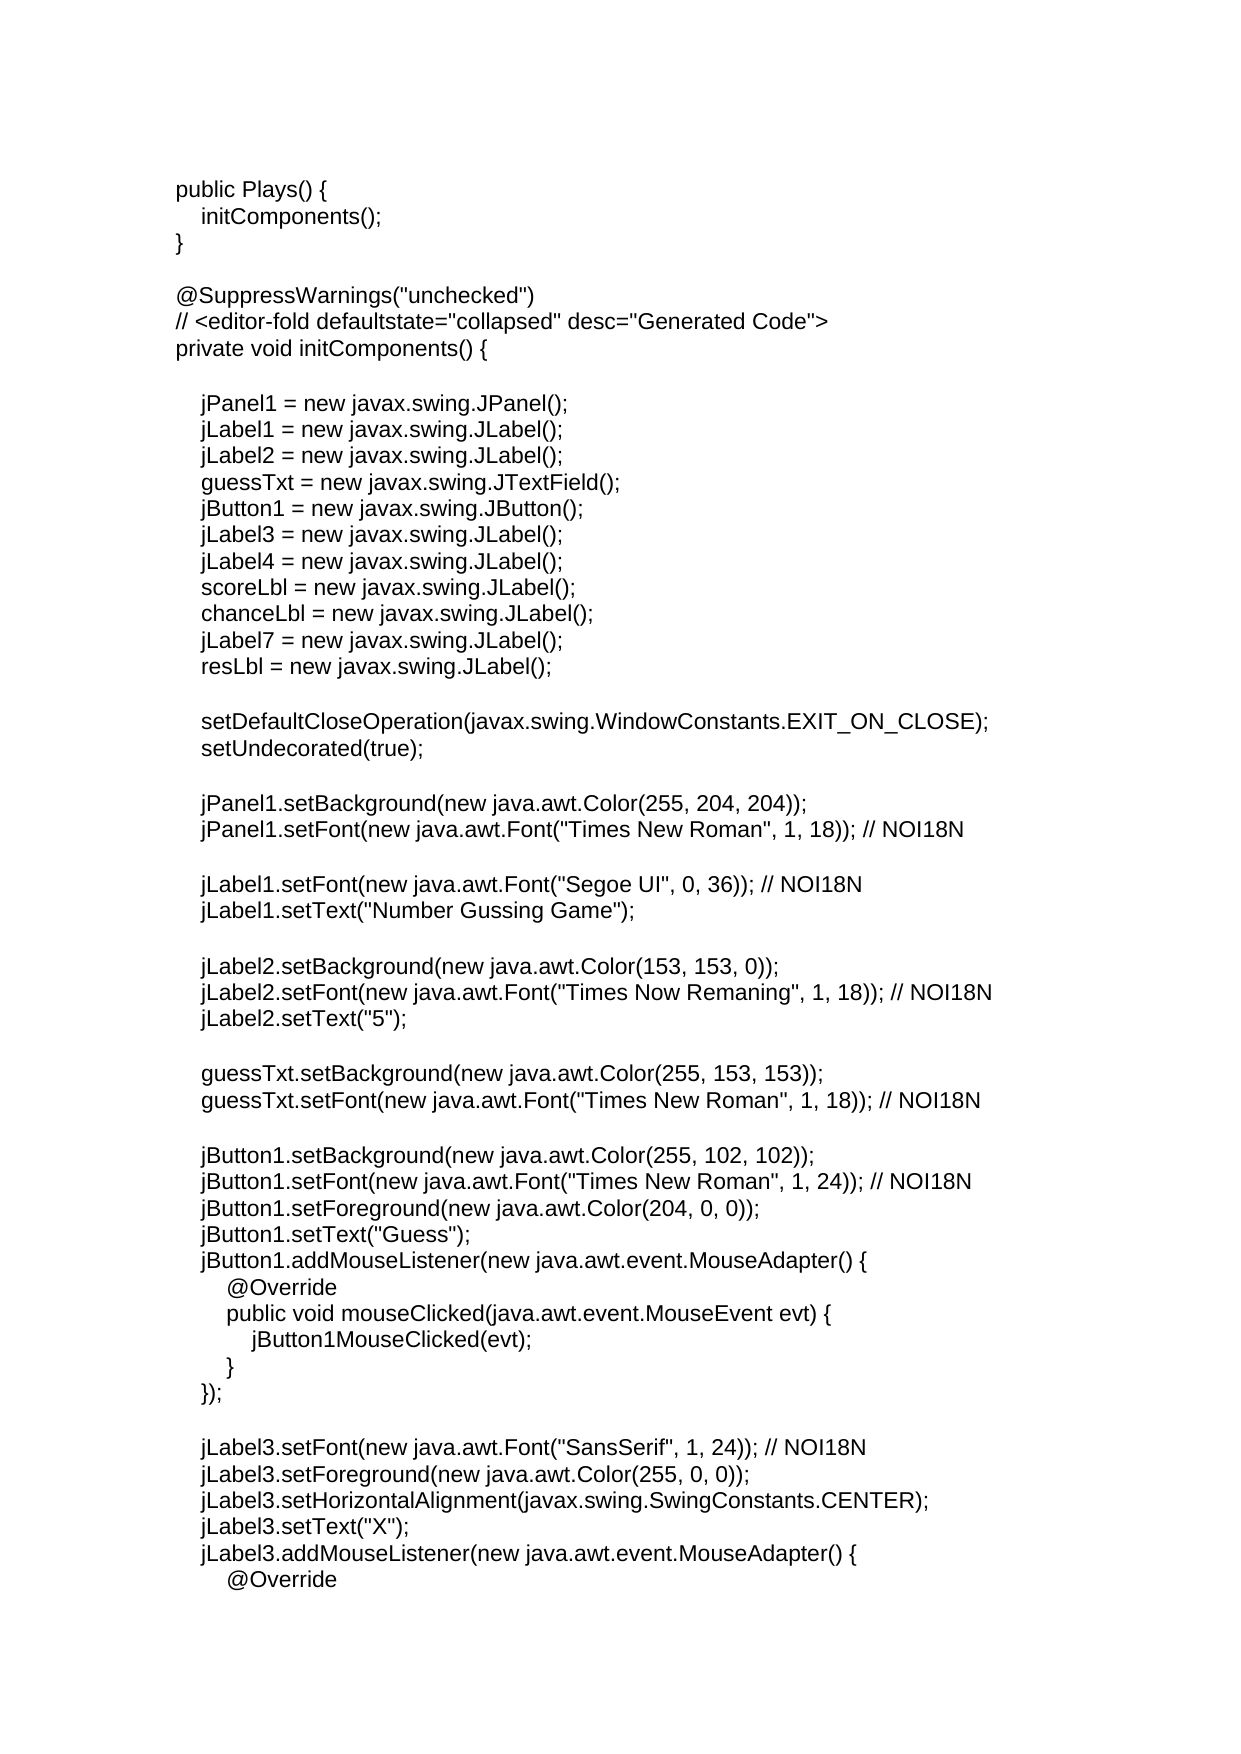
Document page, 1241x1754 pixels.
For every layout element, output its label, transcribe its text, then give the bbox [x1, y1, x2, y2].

text jButton1 = new javax.swing.JButton(); [150, 495, 1090, 521]
text public void mouseClicked(java.awt.event.MouseEvent evt) { [150, 1300, 1090, 1326]
text jButton1MouseClicked(evt); [150, 1326, 1090, 1353]
text jLabel3.setFont(new java.awt.Font("SansSerif", 1, 24)); // NOI18N [150, 1434, 1090, 1461]
text setUndecorated(true); [150, 734, 1090, 761]
text jLabel3.addMouseListener(new java.awt.event.MouseAdapter() { [150, 1539, 1090, 1566]
text jButton1.setText("Guess"); [150, 1221, 1090, 1247]
text chanceLbl = new javax.swing.JLabel(); [150, 600, 1090, 627]
text jLabel4 = new javax.swing.JLabel(); [150, 548, 1090, 574]
text jPanel1 = new javax.swing.JPanel(); [150, 389, 1090, 416]
text scoreLbl = new javax.swing.JLabel(); [150, 574, 1090, 600]
text initComponents(); [150, 203, 1090, 229]
text jPanel1.setFont(new java.awt.Font("Times New Roman", 1, 18)); // NOI18N [150, 816, 1090, 842]
text guessTxt = new javax.swing.JTextField(); [150, 469, 1090, 495]
text @Override [150, 1566, 1090, 1592]
text public Plays() { [150, 176, 1090, 203]
text jLabel2 = new javax.swing.JLabel(); [150, 442, 1090, 469]
text jLabel3.setHorizontalAlignment(javax.swing.SwingConstants.CENTER); [150, 1487, 1090, 1513]
text jLabel3 = new javax.swing.JLabel(); [150, 521, 1090, 548]
text guessTxt.setBackground(new java.awt.Color(255, 153, 153)); [150, 1060, 1090, 1087]
text jLabel1 = new javax.swing.JLabel(); [150, 416, 1090, 442]
text jLabel3.setText("X"); [150, 1513, 1090, 1539]
text jLabel1.setText("Number Gussing Game"); [150, 897, 1090, 924]
text // <editor-fold defaultstate="collapsed" desc="Generated Code"> [150, 308, 1090, 334]
text resLbl = new javax.swing.JLabel(); [150, 653, 1090, 679]
text jButton1.setForeground(new java.awt.Color(204, 0, 0)); [150, 1194, 1090, 1221]
text jLabel7 = new javax.swing.JLabel(); [150, 627, 1090, 653]
text jPanel1.setBackground(new java.awt.Color(255, 204, 204)); [150, 790, 1090, 816]
text guessTxt.setFont(new java.awt.Font("Times New Roman", 1, 18)); // NOI18N [150, 1087, 1090, 1113]
text private void initComponents() { [150, 334, 1090, 361]
text jLabel2.setBackground(new java.awt.Color(153, 153, 0)); [150, 953, 1090, 979]
text } [150, 1353, 1090, 1379]
text jButton1.setBackground(new java.awt.Color(255, 102, 102)); [150, 1142, 1090, 1168]
text @Override [150, 1274, 1090, 1300]
text @SuppressWarnings("unchecked") [150, 282, 1090, 308]
text setDefaultCloseOperation(javax.swing.WindowConstants.EXIT_ON_CLOSE); [150, 708, 1090, 734]
text jButton1.addMouseListener(new java.awt.event.MouseAdapter() { [150, 1247, 1090, 1274]
text jLabel2.setText("5"); [150, 1005, 1090, 1032]
text jLabel3.setForeground(new java.awt.Color(255, 0, 0)); [150, 1461, 1090, 1487]
text } [150, 229, 1090, 255]
text jButton1.setFont(new java.awt.Font("Times New Roman", 1, 24)); // NOI18N [150, 1168, 1090, 1194]
text jLabel2.setFont(new java.awt.Font("Times Now Remaning", 1, 18)); // NOI18N [150, 979, 1090, 1005]
text }); [150, 1379, 1090, 1405]
text jLabel1.setFont(new java.awt.Font("Segoe UI", 0, 36)); // NOI18N [150, 871, 1090, 897]
